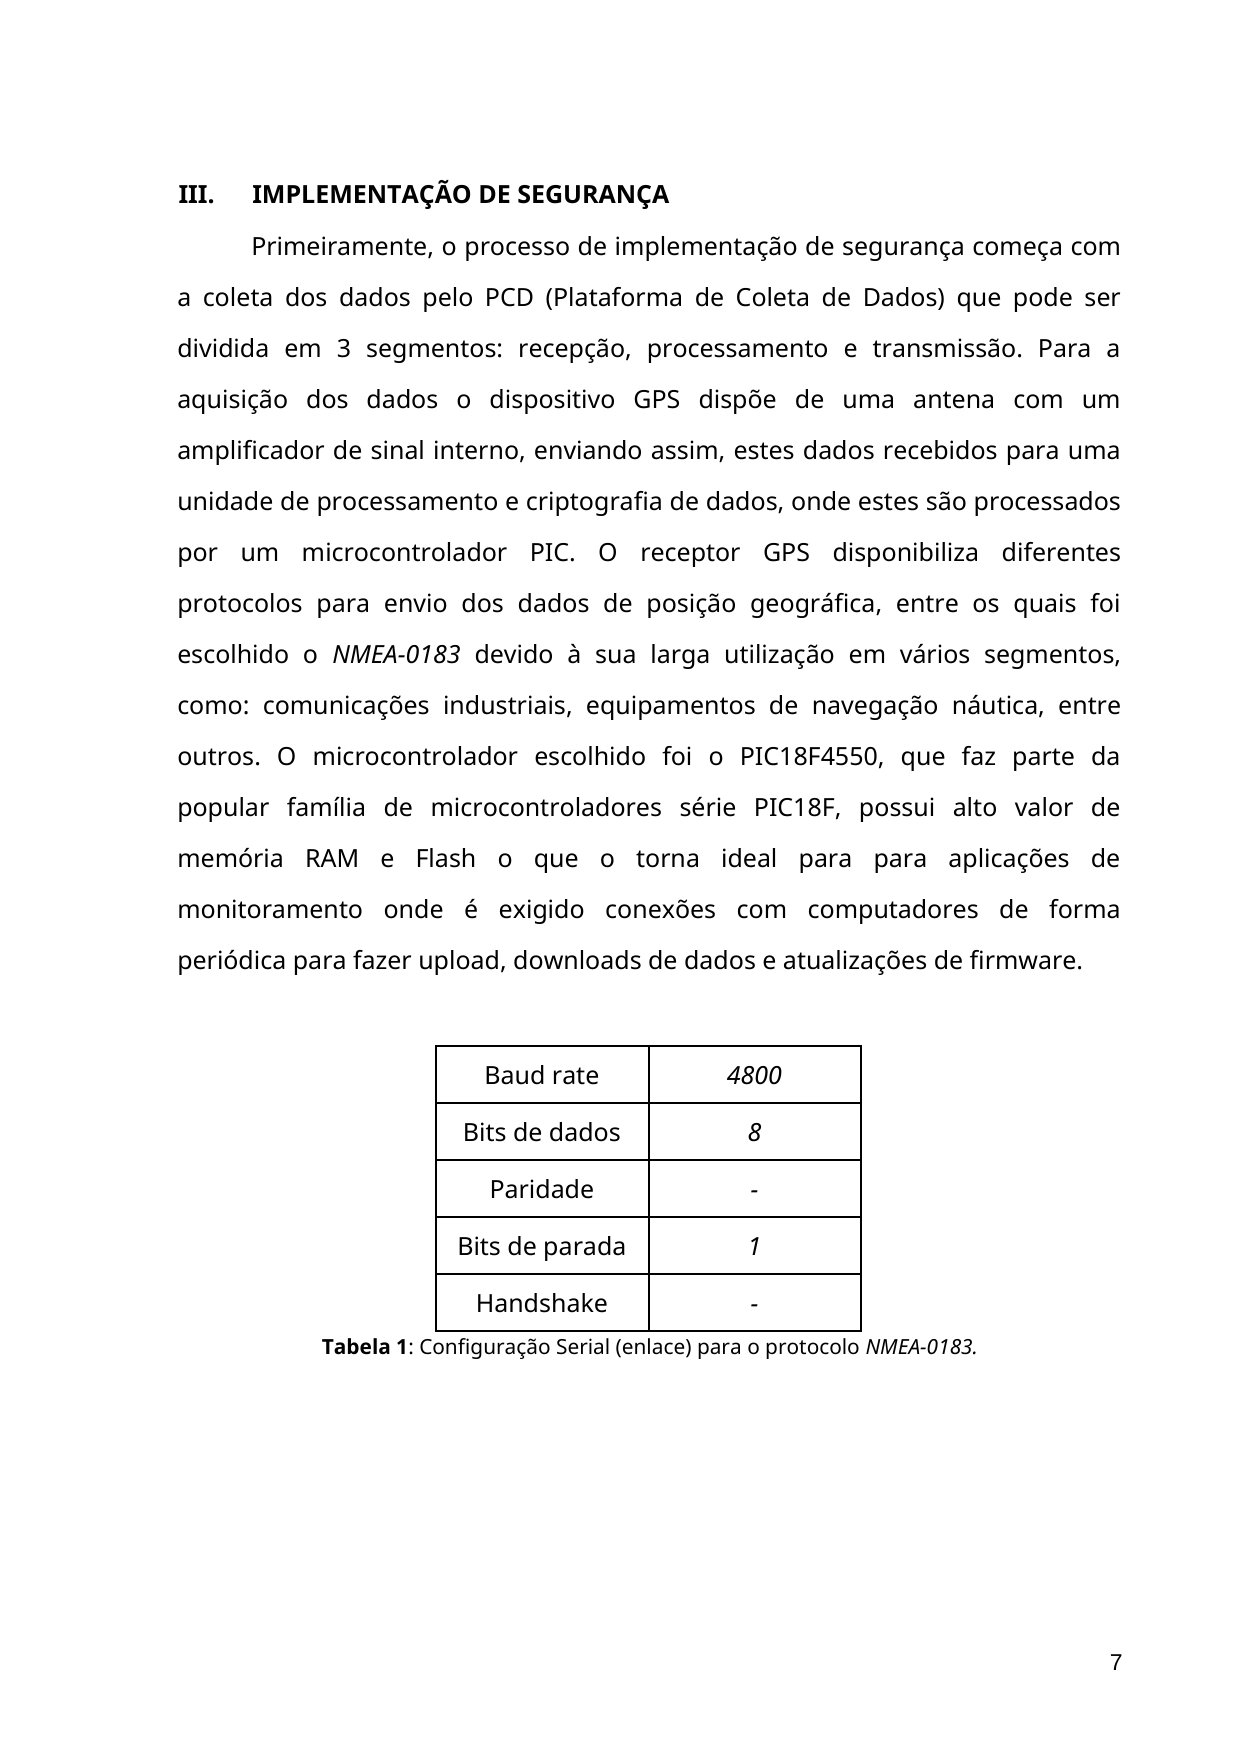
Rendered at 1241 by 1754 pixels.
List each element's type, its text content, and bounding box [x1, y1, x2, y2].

text Tabela 1: Configuração Serial (enlace) para o protocolo NMEA-0183. [177, 1332, 1122, 1360]
table_cell 8 [650, 1104, 860, 1159]
table_cell - [650, 1161, 860, 1216]
table_header 4800 [650, 1047, 860, 1102]
table_cell Paridade [437, 1161, 648, 1216]
table_cell Bits de parada [437, 1218, 648, 1273]
text Primeiramente, o processo de implementação de segurança começa com a coleta dos dados pelo PCD (Plataforma de Coleta de Dados) que pode ser dividida em 3 segmentos: recepção, processamento e transmissão. Para a aquisição dos dados o dispositivo GPS dispõe de uma antena com um amplificador de sinal interno, enviando assim, estes dados recebidos para uma unidade de processamento e criptografia de dados, onde estes são processados por um microcontrolador PIC. O receptor GPS disponibiliza diferentes protocolos para envio dos dados de posição geográfica, entre os quais foi escolhido o NMEA-0183 devido à sua larga utilização em vários segmentos, como: comunicações industriais, equipamentos de navegação náutica, entre outros. O microcontrolador escolhido foi o PIC18F4550, que faz parte da popular família de microcontroladores série PIC18F, possui alto valor de memória RAM e Flash o que o torna ideal para para aplicações de monitoramento onde é exigido conexões com computadores de forma periódica para fazer upload, downloads de dados e atualizações de firmware. [177, 228, 1122, 977]
table_cell 1 [650, 1218, 860, 1273]
table_header Baud rate [437, 1047, 648, 1102]
table_cell - [650, 1275, 860, 1330]
table_cell Bits de dados [437, 1104, 648, 1159]
list IMPLEMENTAÇÃO DE SEGURANÇA [214, 177, 1122, 211]
table_cell Handshake [437, 1275, 648, 1330]
